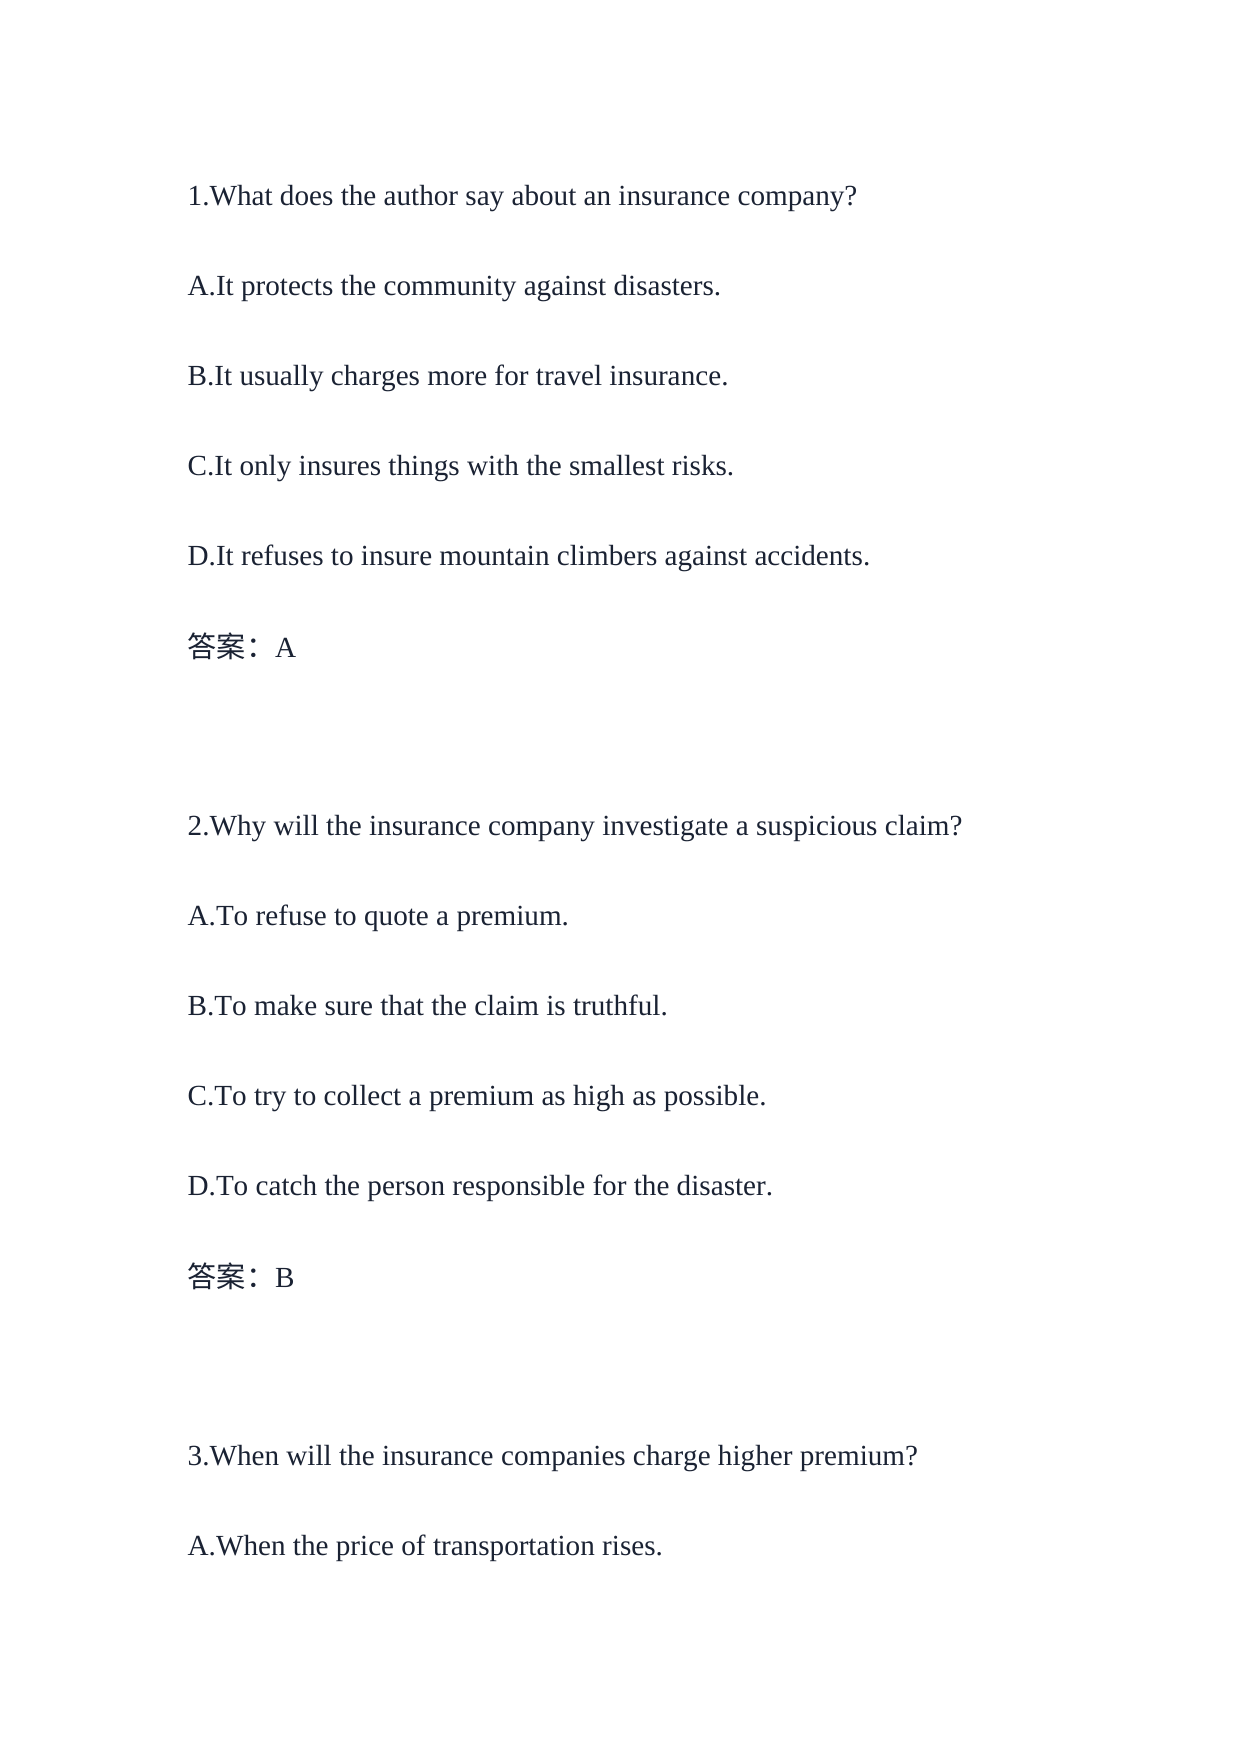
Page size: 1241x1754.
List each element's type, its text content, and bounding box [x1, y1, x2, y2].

text C.To try to collect a premium as high as possible. [187, 1062, 1053, 1127]
text 3.When will the insurance companies charge higher premium? [187, 1422, 1053, 1487]
text 2.Why will the insurance company investigate a suspicious claim? [187, 792, 1053, 857]
text A.It protects the community against disasters. [187, 252, 1053, 317]
text D.It refuses to insure mountain climbers against accidents. [187, 522, 1053, 587]
text 答案：B [187, 1242, 1053, 1307]
text B.It usually charges more for travel insurance. [187, 342, 1053, 407]
text A.When the price of transportation rises. [187, 1512, 1053, 1577]
text B.To make sure that the claim is truthful. [187, 972, 1053, 1037]
text 1.What does the author say about an insurance company? [187, 162, 1053, 227]
text 答案：A [187, 612, 1053, 677]
text D.To catch the person responsible for the disaster. [187, 1152, 1053, 1217]
text C.It only insures things with the smallest risks. [187, 432, 1053, 497]
text A.To refuse to quote a premium. [187, 882, 1053, 947]
